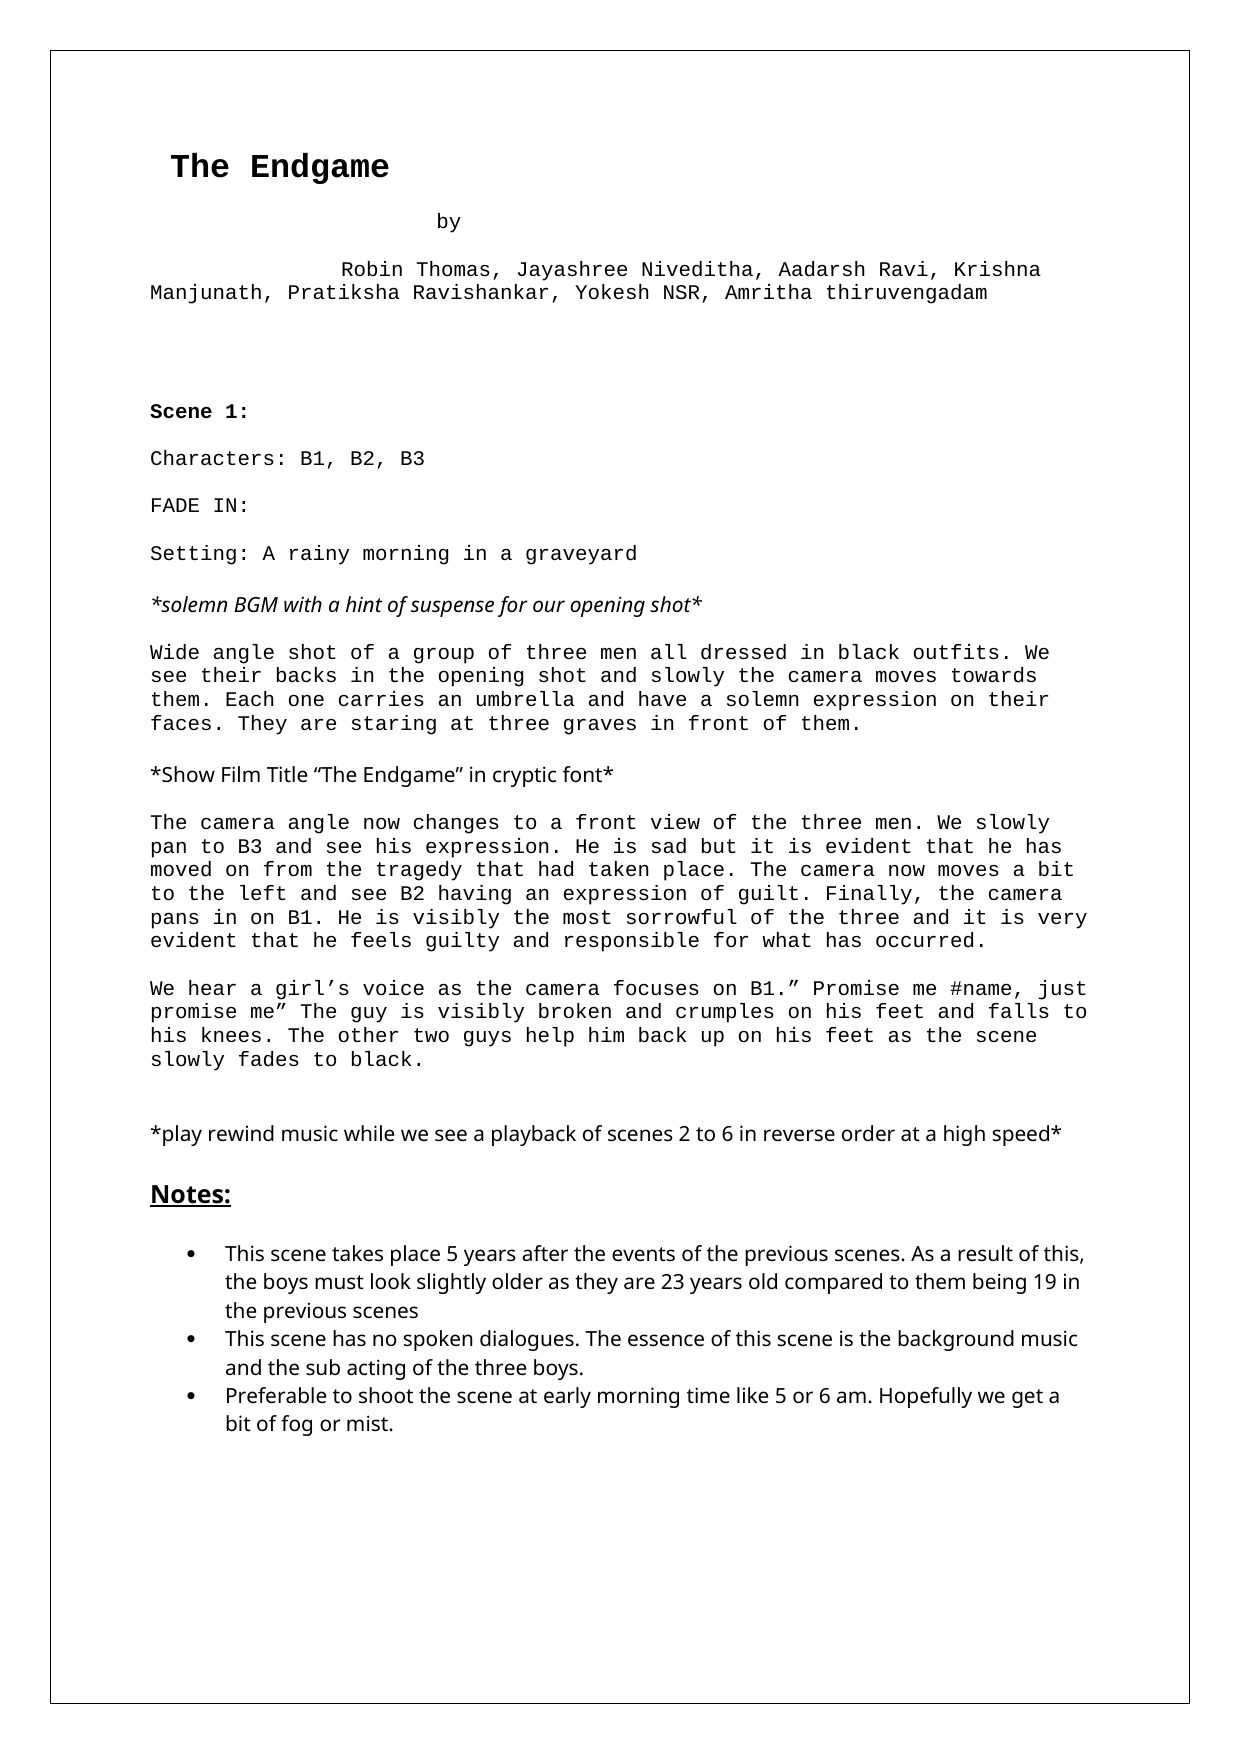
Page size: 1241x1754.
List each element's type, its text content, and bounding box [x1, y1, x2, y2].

text Characters: B1, B2, B3 [150, 448, 1090, 472]
text *play rewind music while we see a playback of scenes 2 to 6 in reverse order at a high speed* [150, 1119, 1090, 1148]
text Wide angle shot of a group of three men all dressed in black outfits. We see their backs in the opening shot and slowly the camera moves towards them. Each one carries an umbrella and have a solemn expression on their faces. They are staring at three graves in front of them. [150, 642, 1090, 736]
text by [150, 211, 1090, 235]
text Robin Thomas, Jayashree Niveditha, Aadarsh Ravi, Krishna Manjunath, Pratiksha Ravishankar, Yokesh NSR, Amritha thiruvengadam [150, 259, 1090, 306]
text Scene 1: [150, 401, 1090, 424]
text Setting: A rainy morning in a graveyard [150, 542, 1090, 566]
list Preferable to shoot the scene at early morning time like 5 or 6 am. Hopefully we get a bit of fog or mist. [187, 1381, 1090, 1438]
list This scene has no spoken dialogues. The essence of this scene is the background music and the sub acting of the three boys. [187, 1324, 1090, 1381]
text The Endgame [150, 150, 1090, 188]
text Notes: [150, 1176, 1090, 1211]
text FADE IN: [150, 495, 1090, 519]
list This scene takes place 5 years after the events of the previous scenes. As a result of this, the boys must look slightly older as they are 23 years old compared to them being 19 in the previous scenes [187, 1239, 1090, 1324]
text *solemn BGM with a hint of suspense for our opening shot* [150, 590, 1090, 618]
text *Show Film Title “The Endgame” in cryptic font* [150, 760, 1090, 788]
text We hear a girl’s voice as the camera focuses on B1.” Promise me #name, just promise me” The guy is visibly broken and crumples on his feet and falls to his knees. The other two guys help him back up on his feet as the scene slowly fades to black. [150, 978, 1090, 1072]
text The camera angle now changes to a front view of the three men. We slowly pan to B3 and see his expression. He is sad but it is evident that he has moved on from the tragedy that had taken place. The camera now moves a bit to the left and see B2 having an expression of guilt. Finally, the camera pans in on B1. He is visibly the most sorrowful of the three and it is very evident that he feels guilty and responsible for what has occurred. [150, 812, 1090, 954]
